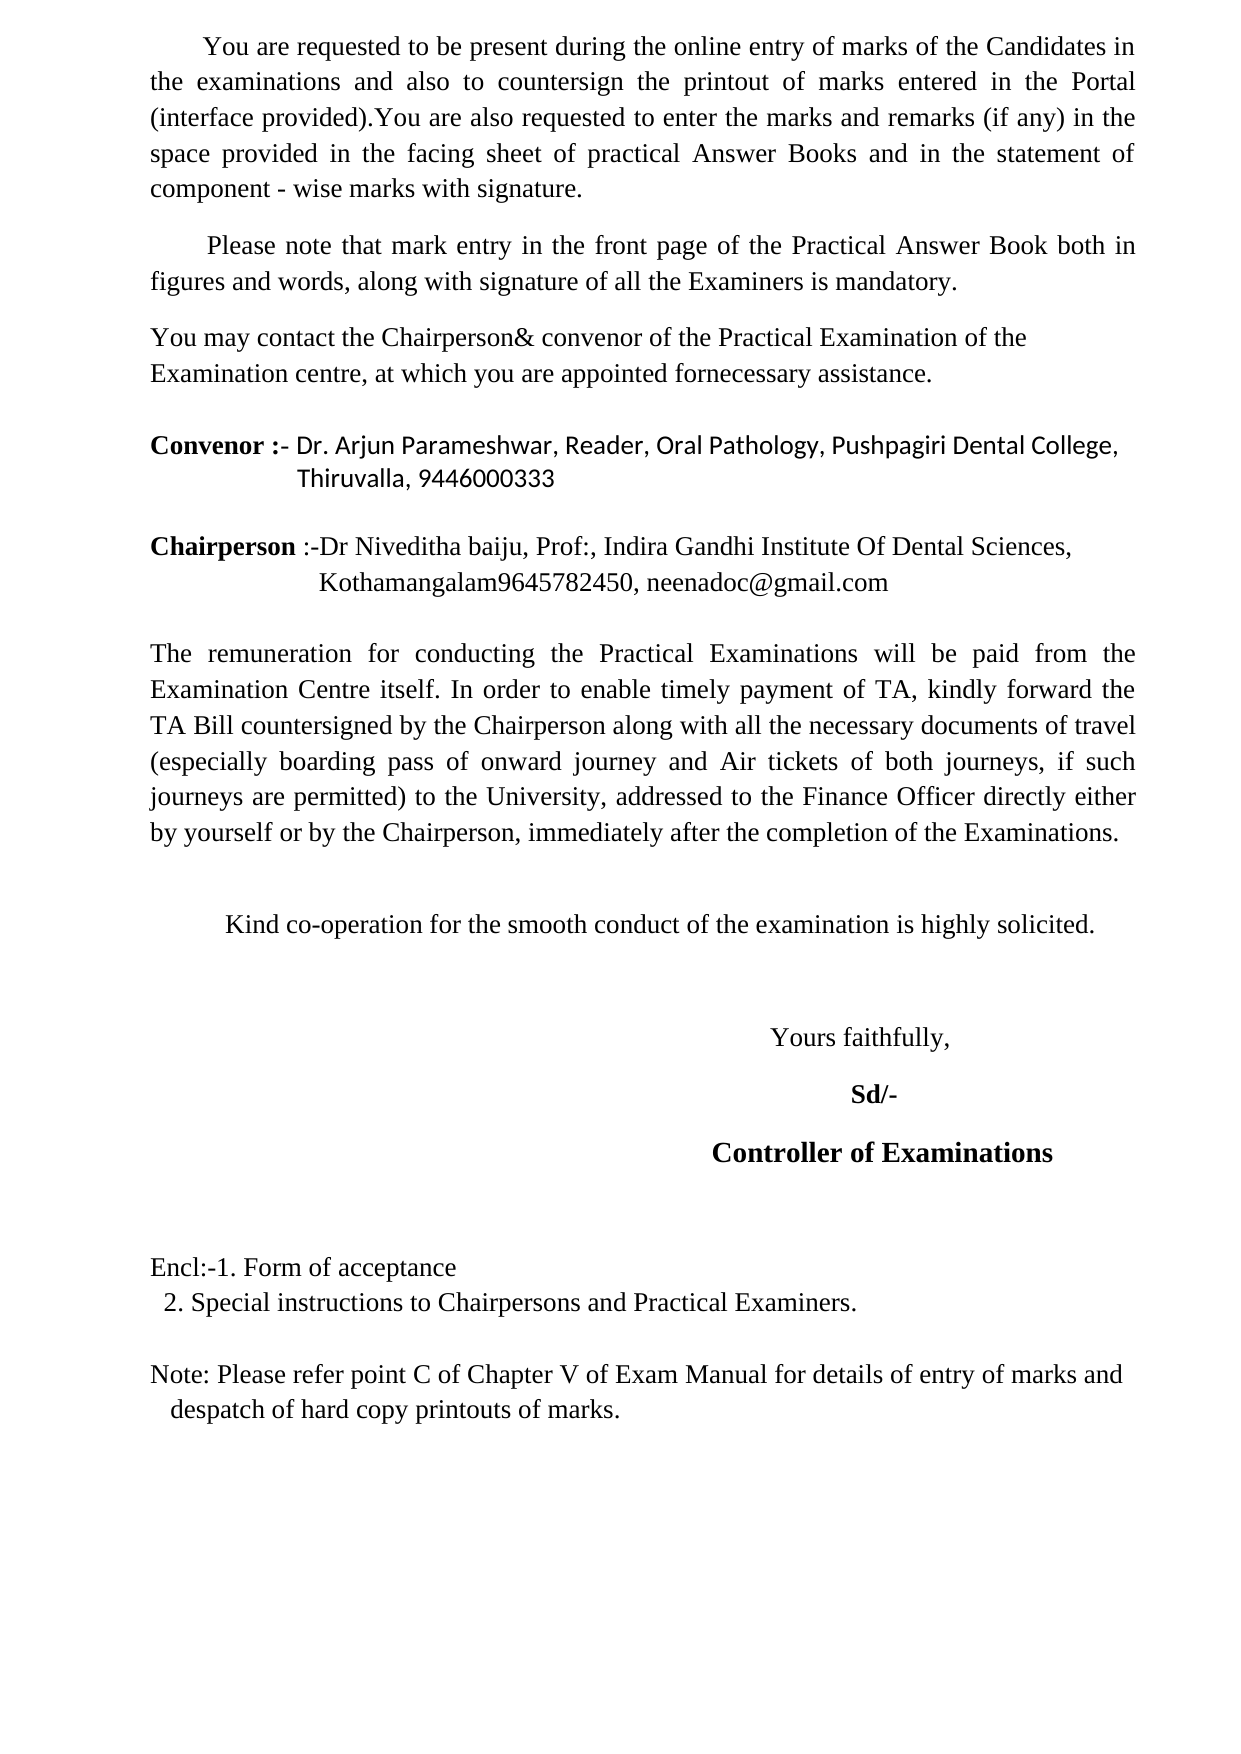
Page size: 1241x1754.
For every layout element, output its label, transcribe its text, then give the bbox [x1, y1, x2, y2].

text Chairperson :-Dr Niveditha baiju, Prof:, Indira Gandhi Institute Of Dental Sciences, Kothamangalam9645782450, neenadoc@gmail.com [150, 530, 1137, 597]
text Yours faithfully, [150, 1022, 1137, 1053]
text Please note that mark entry in the front page of the Practical Answer Book both in figures and words, along with signature of all the Examiners is mandatory. [150, 229, 1137, 296]
text Encl:-1. Form of acceptance [150, 1251, 1137, 1282]
text Controller of Examinations [150, 1135, 1137, 1168]
text 2. Special instructions to Chairpersons and Practical Examiners. [150, 1286, 1137, 1317]
text You may contact the Chairperson& convenor of the Practical Examination of the Examination centre, at which you are appointed fornecessary assistance. [150, 321, 1137, 388]
text The remuneration for conducting the Practical Examinations will be paid from the Examination Centre itself. In order to enable timely payment of TA, kindly forward the TA Bill countersigned by the Chairperson along with all the necessary documents of travel (especially boarding pass of onward journey and Air tickets of both journeys, if such journeys are permitted) to the University, addressed to the Finance Officer directly either by yourself or by the Chairperson, immediately after the completion of the Examinations. [150, 637, 1137, 847]
text You are requested to be present during the online entry of marks of the Candidates in the examinations and also to countersign the printout of marks entered in the Portal (interface provided).You are also requested to enter the marks and remarks (if any) in the space provided in the facing sheet of practical Answer Books and in the statement of component - wise marks with signature. [150, 29, 1137, 204]
text Sd/- [150, 1078, 1137, 1109]
text Note: Please refer point C of Chapter V of Exam Manual for details of entry of marks and [150, 1358, 1137, 1389]
text Thiruvalla, 9446000333 [150, 462, 1137, 494]
text Kind co-operation for the smooth conduct of the examination is highly solicited. [150, 908, 1137, 939]
text Convenor :- Dr. Arjun Parameshwar, Reader, Oral Pathology, Pushpagiri Dental College, [150, 428, 1137, 462]
text despatch of hard copy printouts of marks. [150, 1393, 1137, 1425]
